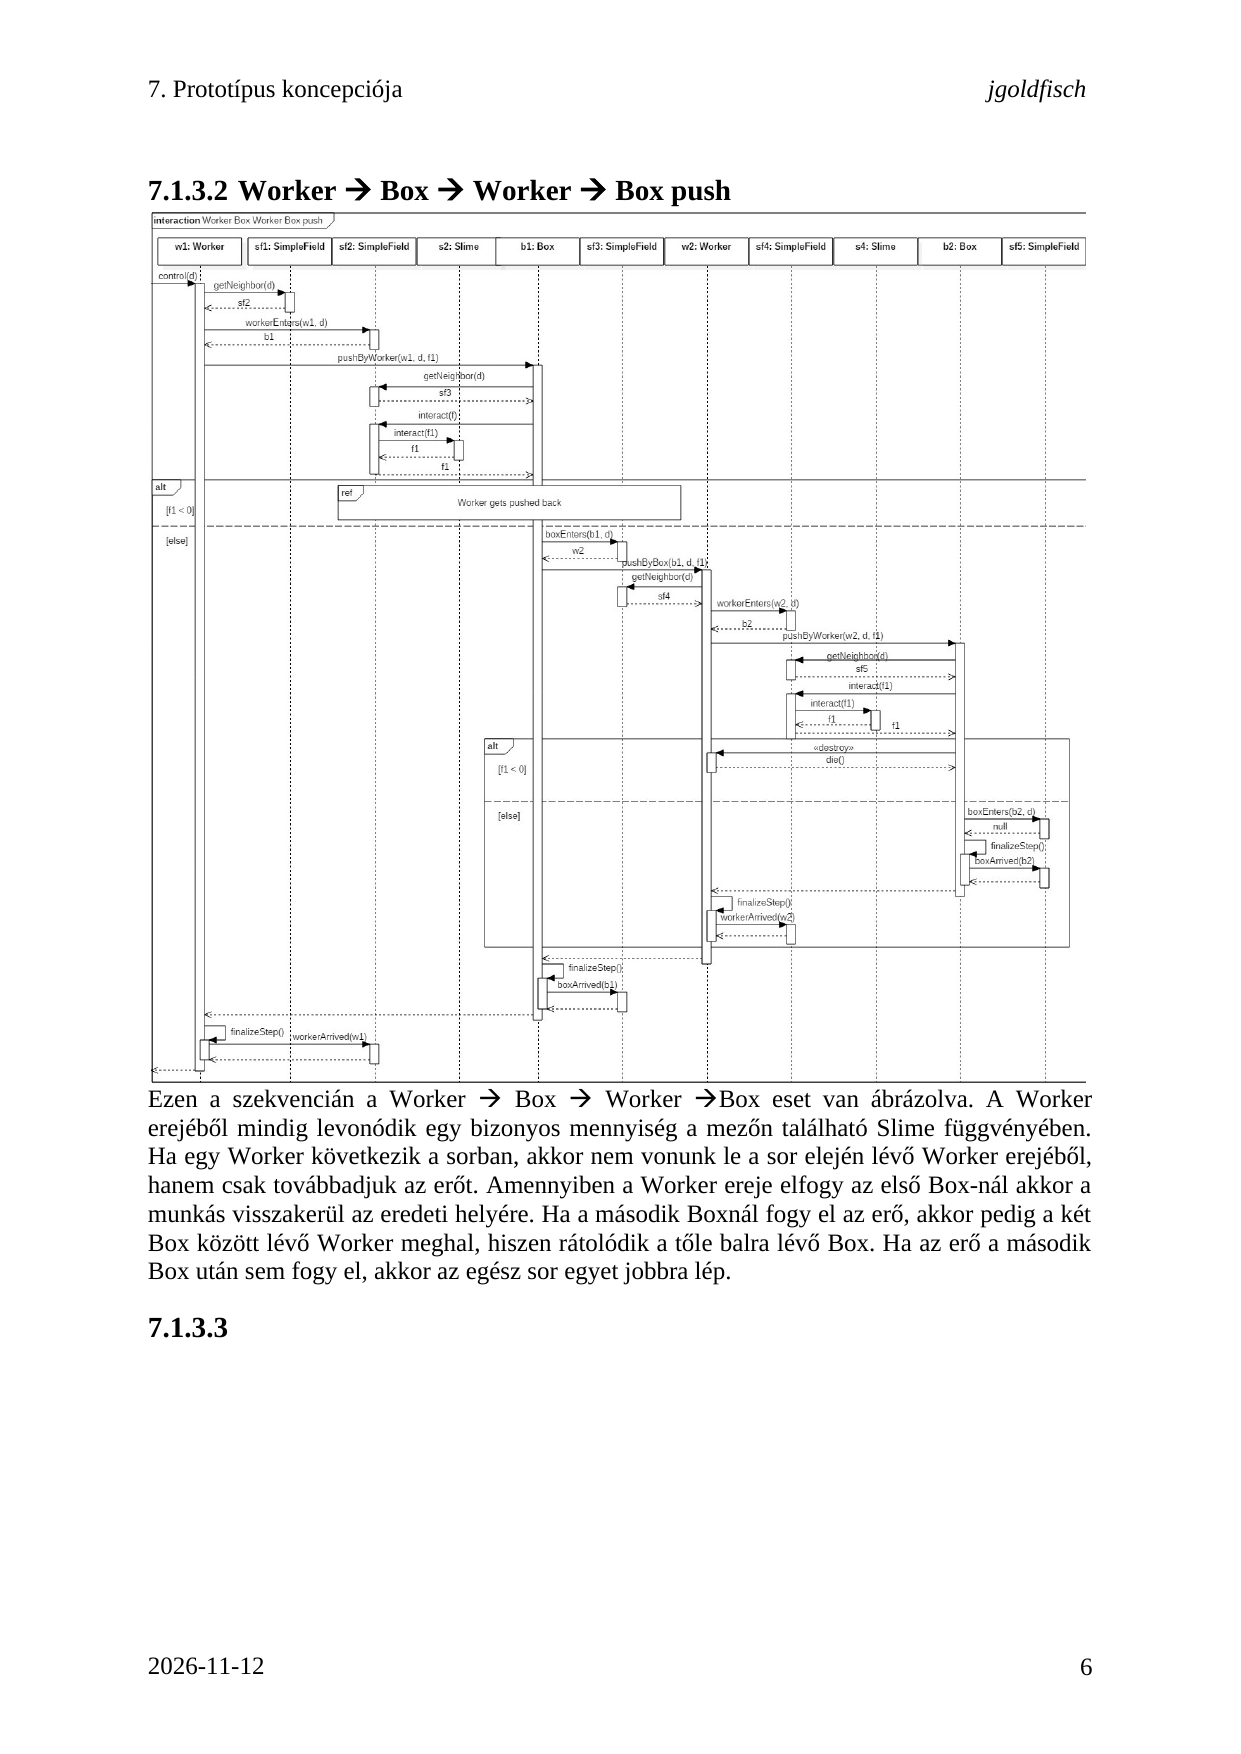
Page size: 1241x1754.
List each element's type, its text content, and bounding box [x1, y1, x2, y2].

subtitle Worker Box Worker Box push [148, 173, 1093, 206]
picture [147, 212, 1086, 1084]
subtitle Worker gets pushed back [148, 1310, 1093, 1344]
text Ezen a szekvencián a Worker Box Worker Box eset van ábrázolva. A Worker erejéből mindig levonódik egy bizonyos mennyiség a mezőn található Slime függvényében. Ha egy Worker következik a sorban, akkor nem vonunk le a sor elején lévő Worker erejéből, hanem csak továbbadjuk az erőt. Amennyiben a Worker ereje elfogy az első Box-nál akkor a munkás visszakerül az eredeti helyére. Ha a második Boxnál fogy el az erő, akkor pedig a két Box között lévő Worker meghal, hiszen rátolódik a tőle balra lévő Box. Ha az erő a második Box után sem fogy el, akkor az egész sor egyet jobbra lép. [148, 1084, 1093, 1285]
